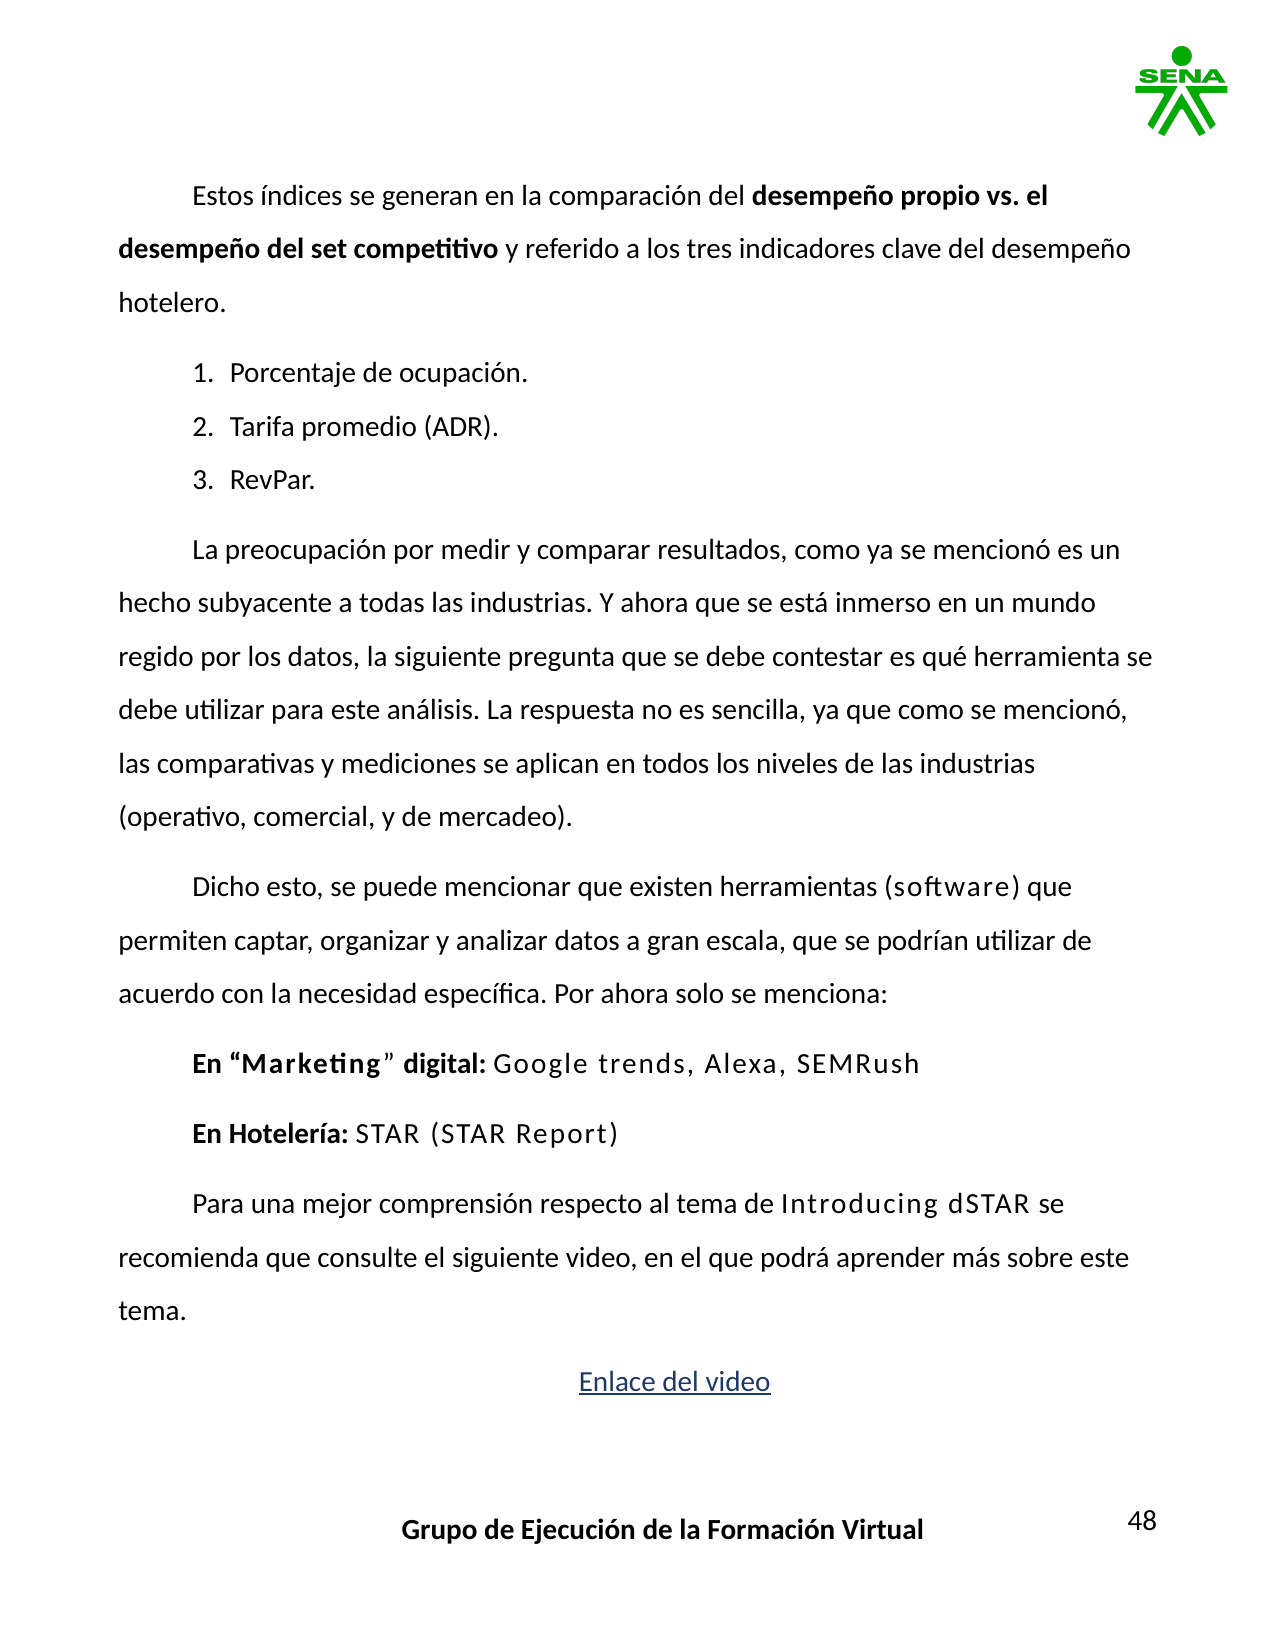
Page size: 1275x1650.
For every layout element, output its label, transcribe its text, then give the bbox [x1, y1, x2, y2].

list Tarifa promedio (ADR). [192, 408, 1157, 443]
text Para una mejor comprensión respecto al tema de Introducing dSTAR se recomienda que consulte el siguiente video, en el que podrá aprender más sobre este tema. [118, 1186, 1157, 1328]
text En “Marketing” digital: Google trends, Alexa, SEMRush [118, 1045, 1157, 1081]
list Porcentaje de ocupación. [192, 354, 1157, 390]
text En Hotelería: STAR (STAR Report) [118, 1116, 1157, 1151]
text Enlace del video [118, 1363, 1157, 1398]
text La preocupación por medir y comparar resultados, como ya se mencionó es un hecho subyacente a todas las industrias. Y ahora que se está inmerso en un mundo regido por los datos, la siguiente pregunta que se debe contestar es qué herramienta se debe utilizar para este análisis. La respuesta no es sencilla, ya que como se mencionó, las comparativas y mediciones se aplican en todos los niveles de las industrias (operativo, comercial, y de mercadeo). [118, 531, 1157, 834]
text Estos índices se generan en la comparación del desempeño propio vs. el desempeño del set competitivo y referido a los tres indicadores clave del desempeño hotelero. [118, 177, 1157, 320]
picture [1135, 46, 1228, 136]
list RevPar. [192, 461, 1157, 497]
text Dicho esto, se puede mencionar que existen herramientas (software) que permiten captar, organizar y analizar datos a gran escala, que se podrían utilizar de acuerdo con la necesidad específica. Por ahora solo se menciona: [118, 868, 1157, 1011]
